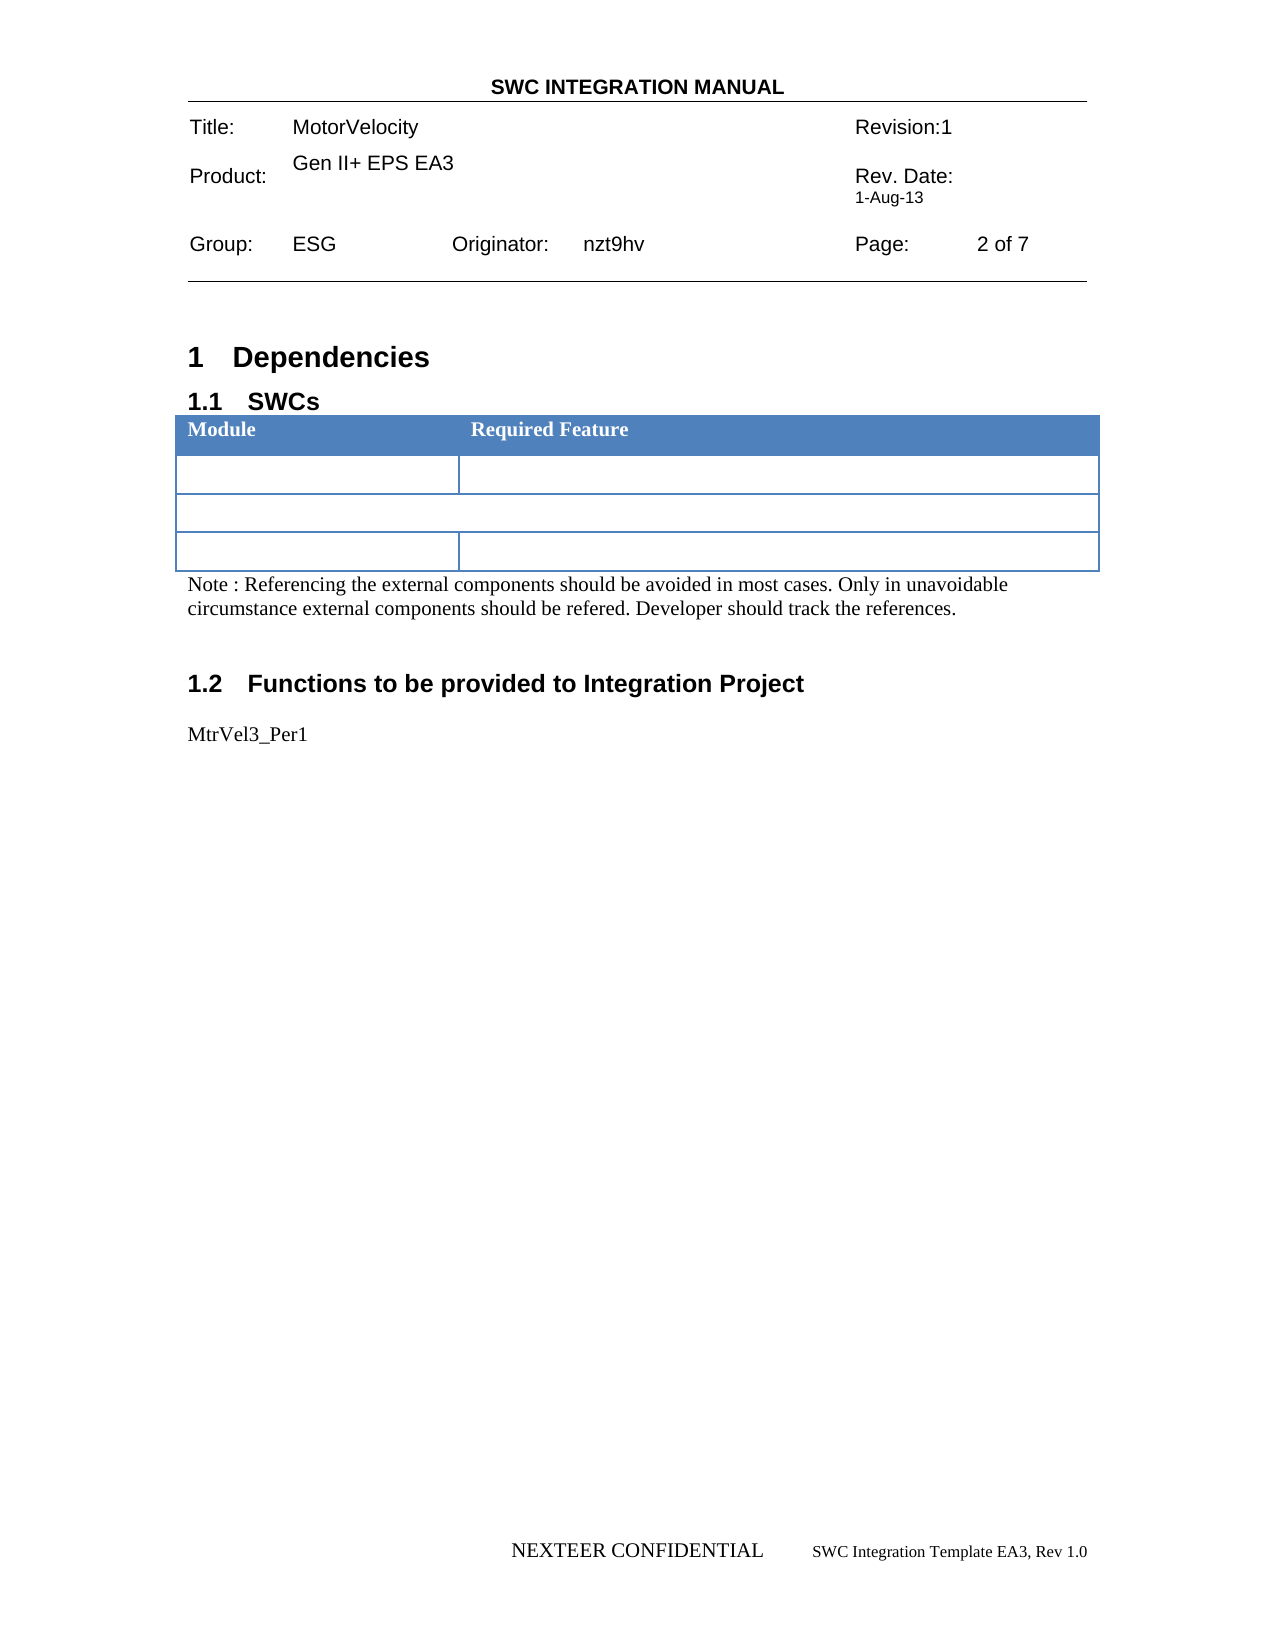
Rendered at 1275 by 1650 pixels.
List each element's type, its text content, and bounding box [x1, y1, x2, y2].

text MtrVel3_Per1 [187, 722, 1087, 746]
subtitle Functions to be provided to Integration Project [187, 669, 1087, 698]
subtitle Dependencies [187, 340, 1087, 374]
table_cell [460, 533, 1098, 570]
table_header Required Feature [459, 417, 1098, 454]
table_cell [460, 456, 1098, 492]
table_header Module [177, 417, 459, 454]
table_cell [177, 533, 458, 570]
table_cell [177, 495, 459, 531]
text Note : Referencing the external components should be avoided in most cases. Only in unavoidable circumstance external components should be refered. Developer should track the references. [187, 572, 1087, 620]
table_cell [459, 495, 1098, 531]
table_cell [177, 456, 458, 492]
subtitle SWCs [187, 386, 1087, 415]
